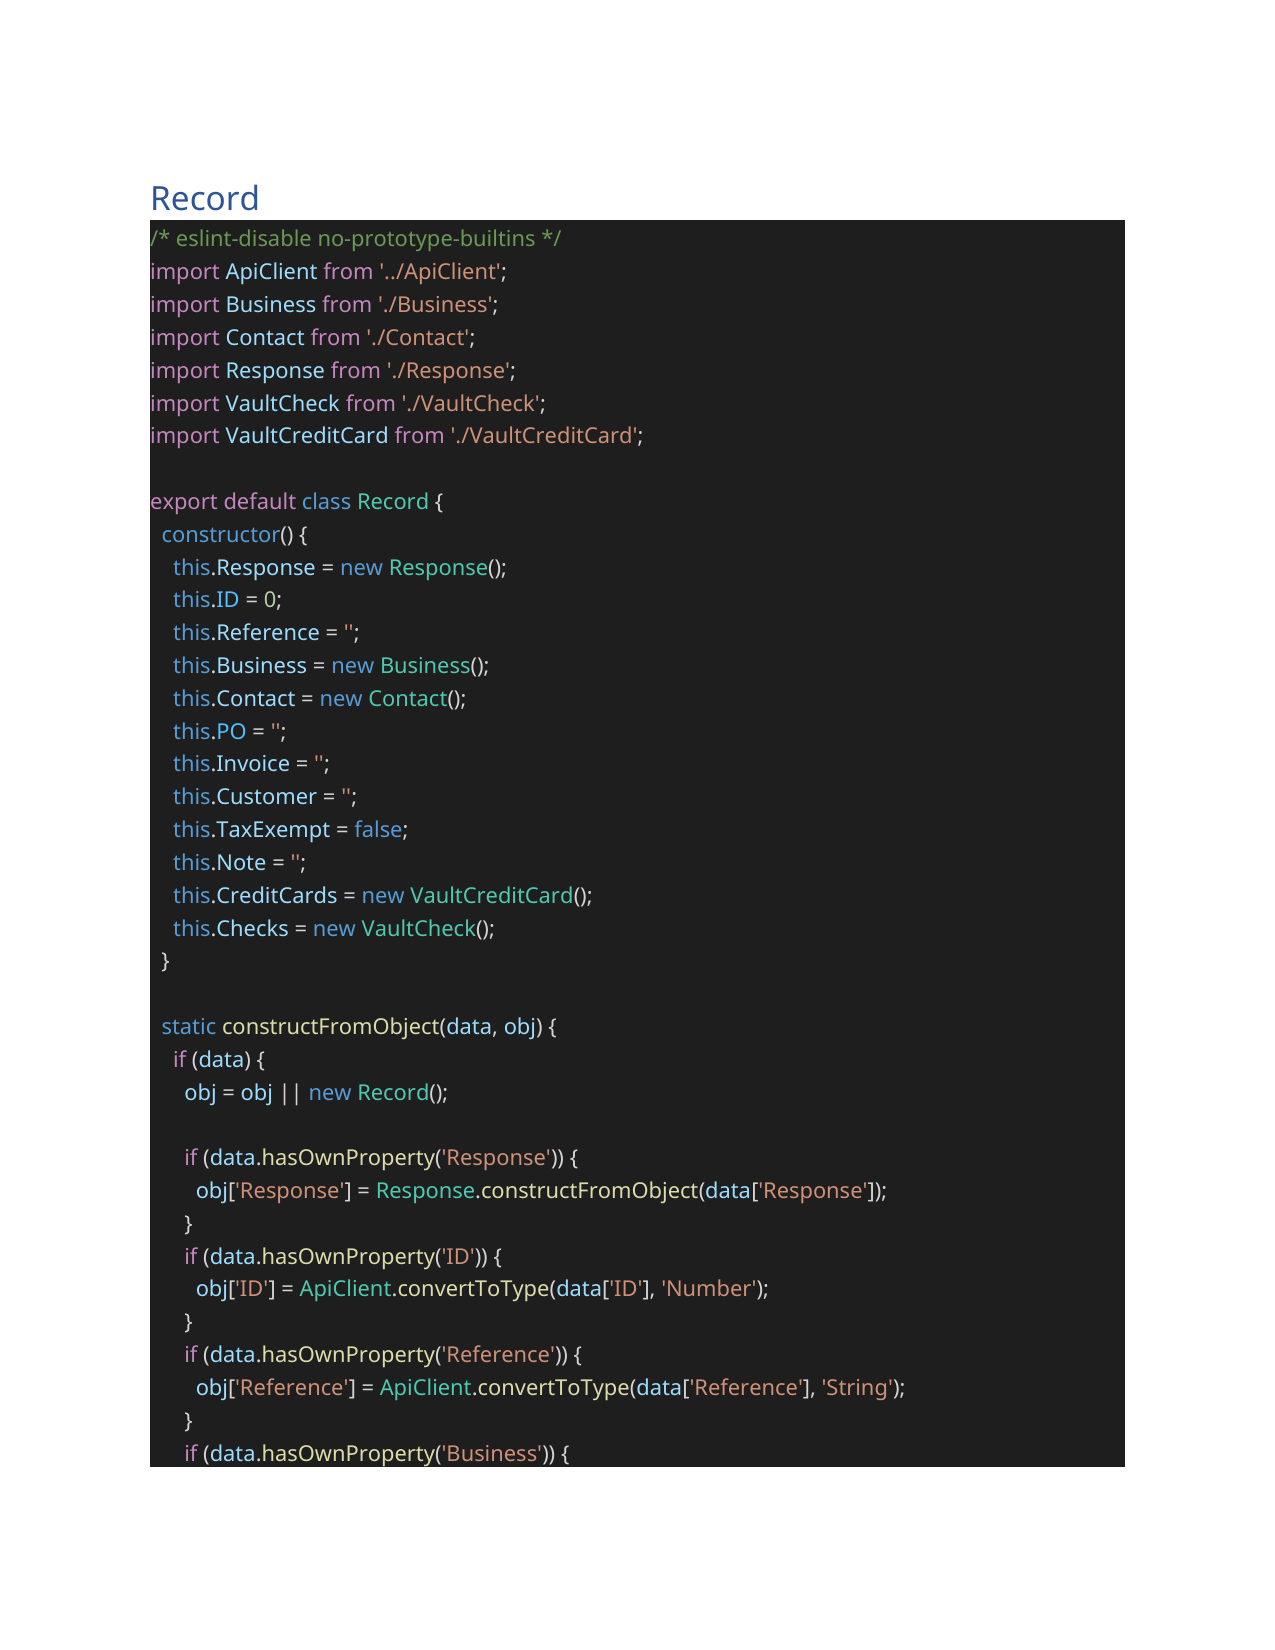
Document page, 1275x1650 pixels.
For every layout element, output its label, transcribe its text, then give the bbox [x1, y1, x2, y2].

text obj['ID'] = ApiClient.convertToType(data['ID'], 'Number'); [150, 1270, 1125, 1303]
text constructor() { [150, 516, 1125, 548]
text this.Invoice = ''; [150, 745, 1125, 778]
text } [150, 1303, 1125, 1336]
text this.Business = new Business(); [150, 647, 1125, 680]
text if (data) { [150, 1041, 1125, 1073]
text import Business from './Business'; [150, 286, 1125, 319]
text this.Note = ''; [150, 844, 1125, 877]
text if (data.hasOwnProperty('Response')) { [150, 1139, 1125, 1172]
text static constructFromObject(data, obj) { [150, 1008, 1125, 1041]
text obj['Reference'] = ApiClient.convertToType(data['Reference'], 'String'); [150, 1369, 1125, 1402]
text } [150, 942, 1125, 975]
text export default class Record { [150, 483, 1125, 516]
text if (data.hasOwnProperty('ID')) { [150, 1238, 1125, 1270]
text this.Customer = ''; [150, 778, 1125, 811]
text if (data.hasOwnProperty('Reference')) { [150, 1336, 1125, 1369]
text this.ID = 0; [150, 581, 1125, 614]
text this.CreditCards = new VaultCreditCard(); [150, 877, 1125, 909]
text import Response from './Response'; [150, 352, 1125, 384]
text this.PO = ''; [150, 713, 1125, 745]
text this.Response = new Response(); [150, 548, 1125, 581]
text this.Checks = new VaultCheck(); [150, 909, 1125, 942]
text } [150, 1402, 1125, 1434]
text obj = obj || new Record(); [150, 1073, 1125, 1106]
text this.Contact = new Contact(); [150, 680, 1125, 713]
text import VaultCreditCard from './VaultCreditCard'; [150, 417, 1125, 450]
subtitle Record [150, 175, 1125, 220]
text if (data.hasOwnProperty('Business')) { [150, 1434, 1125, 1467]
text /* eslint-disable no-prototype-builtins */ [150, 220, 1125, 253]
text import ApiClient from '../ApiClient'; [150, 253, 1125, 286]
text this.Reference = ''; [150, 614, 1125, 647]
text this.TaxExempt = false; [150, 811, 1125, 844]
text import Contact from './Contact'; [150, 319, 1125, 352]
text } [150, 1205, 1125, 1238]
text obj['Response'] = Response.constructFromObject(data['Response']); [150, 1172, 1125, 1205]
text import VaultCheck from './VaultCheck'; [150, 384, 1125, 417]
